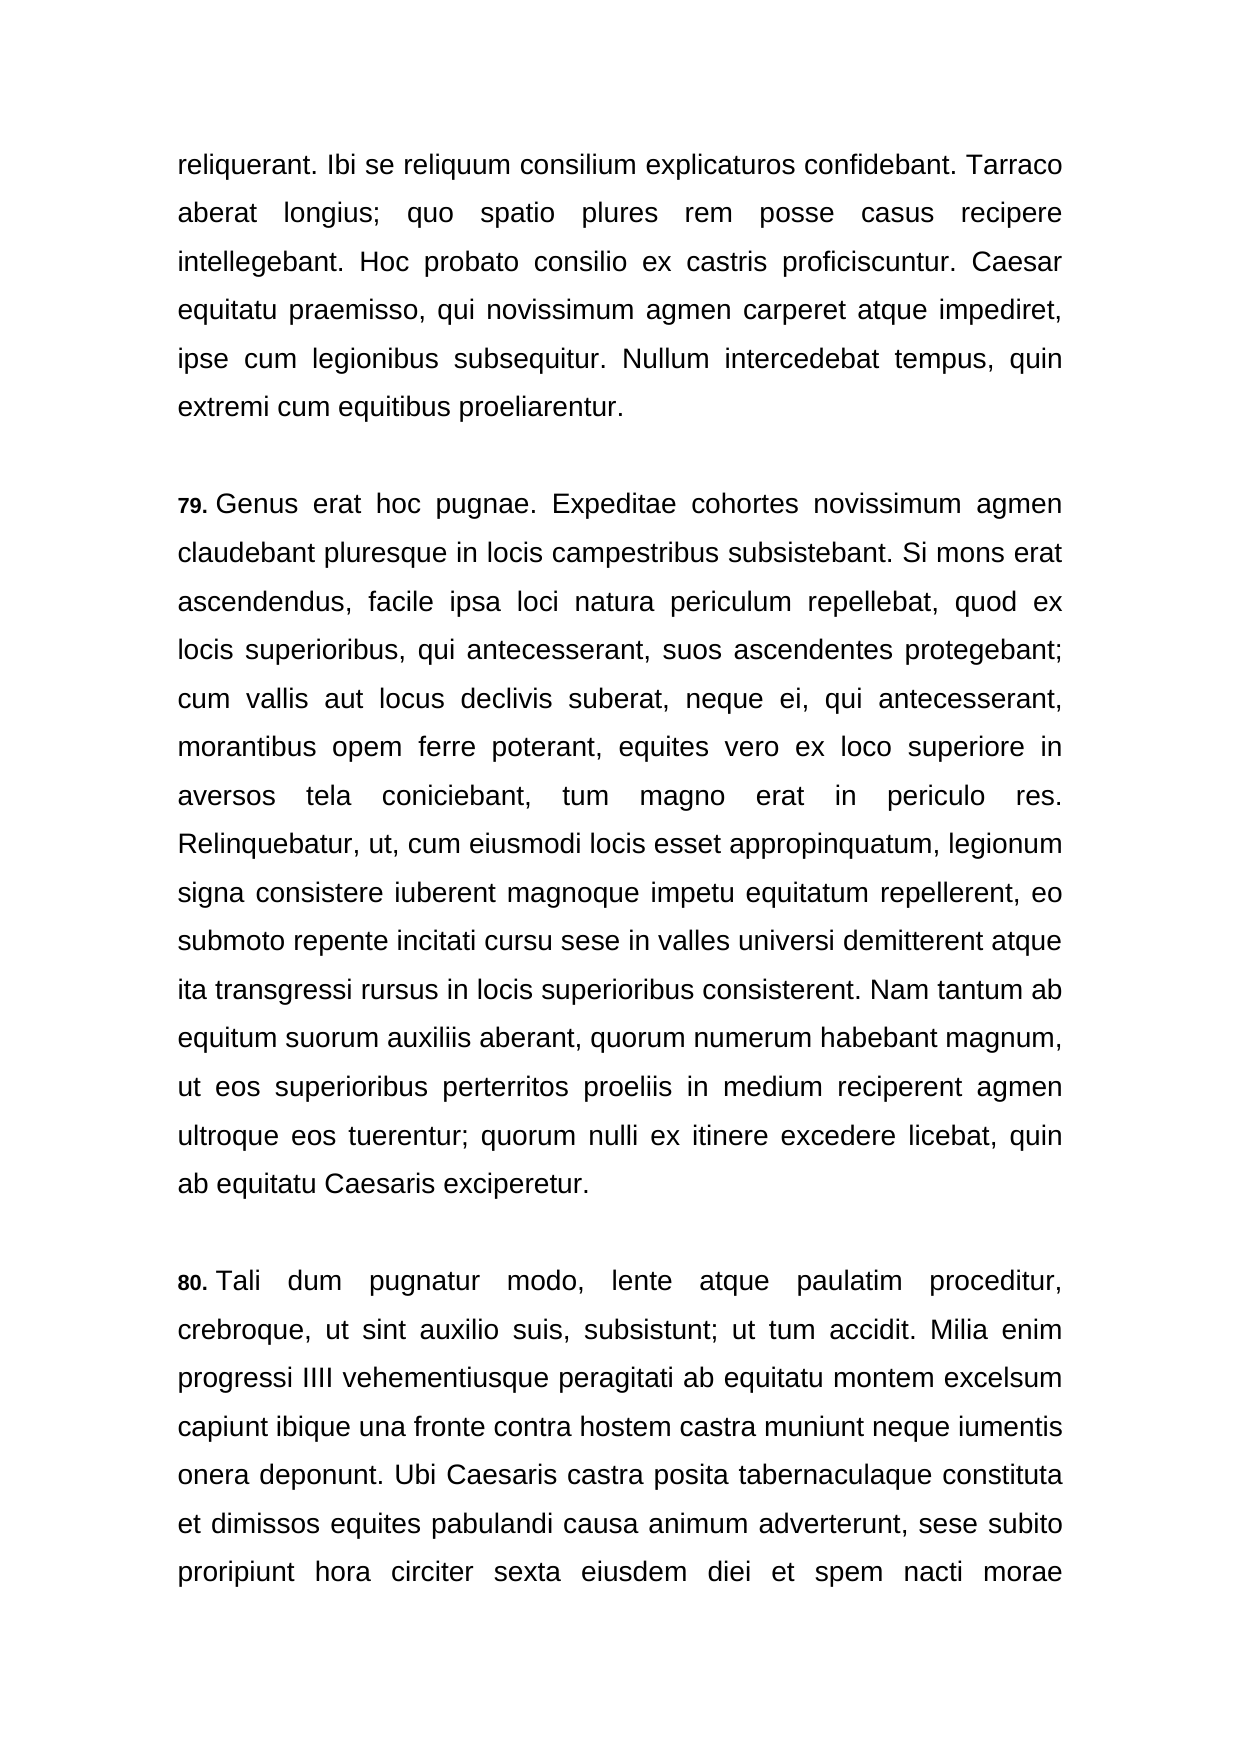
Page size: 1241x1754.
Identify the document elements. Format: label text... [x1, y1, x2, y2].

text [177, 1264, 1063, 1588]
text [177, 148, 1063, 423]
text 79. Genus erat hoc pugnae. Expeditae cohortes novissimum agmen claudebant pluresque in locis campestribus subsistebant. Si mons erat ascendendus, facile ipsa loci natura periculum repellebat, quod ex locis superioribus, qui antecesserant, suos ascendentes protegebant; cum vallis aut locus declivis suberat, neque ei, qui antecesserant, morantibus opem ferre poterant, equites vero ex loco superiore in aversos tela coniciebant, tum magno erat in periculo res. Relinquebatur, ut, cum eiusmodi locis esset appropinquatum, legionum signa consistere iuberent magnoque impetu equitatum repellerent, eo submoto repente incitati cursu sese in valles universi demitterent atque ita transgressi rursus in locis superioribus consisterent. Nam tantum ab equitum suorum auxiliis aberant, quorum numerum habebant magnum, ut eos superioribus perterritos proeliis in medium reciperent agmen ultroque eos tuerentur; quorum nulli ex itinere excedere licebat, quin ab equitatu Caesaris exciperetur. [177, 487, 1063, 1199]
